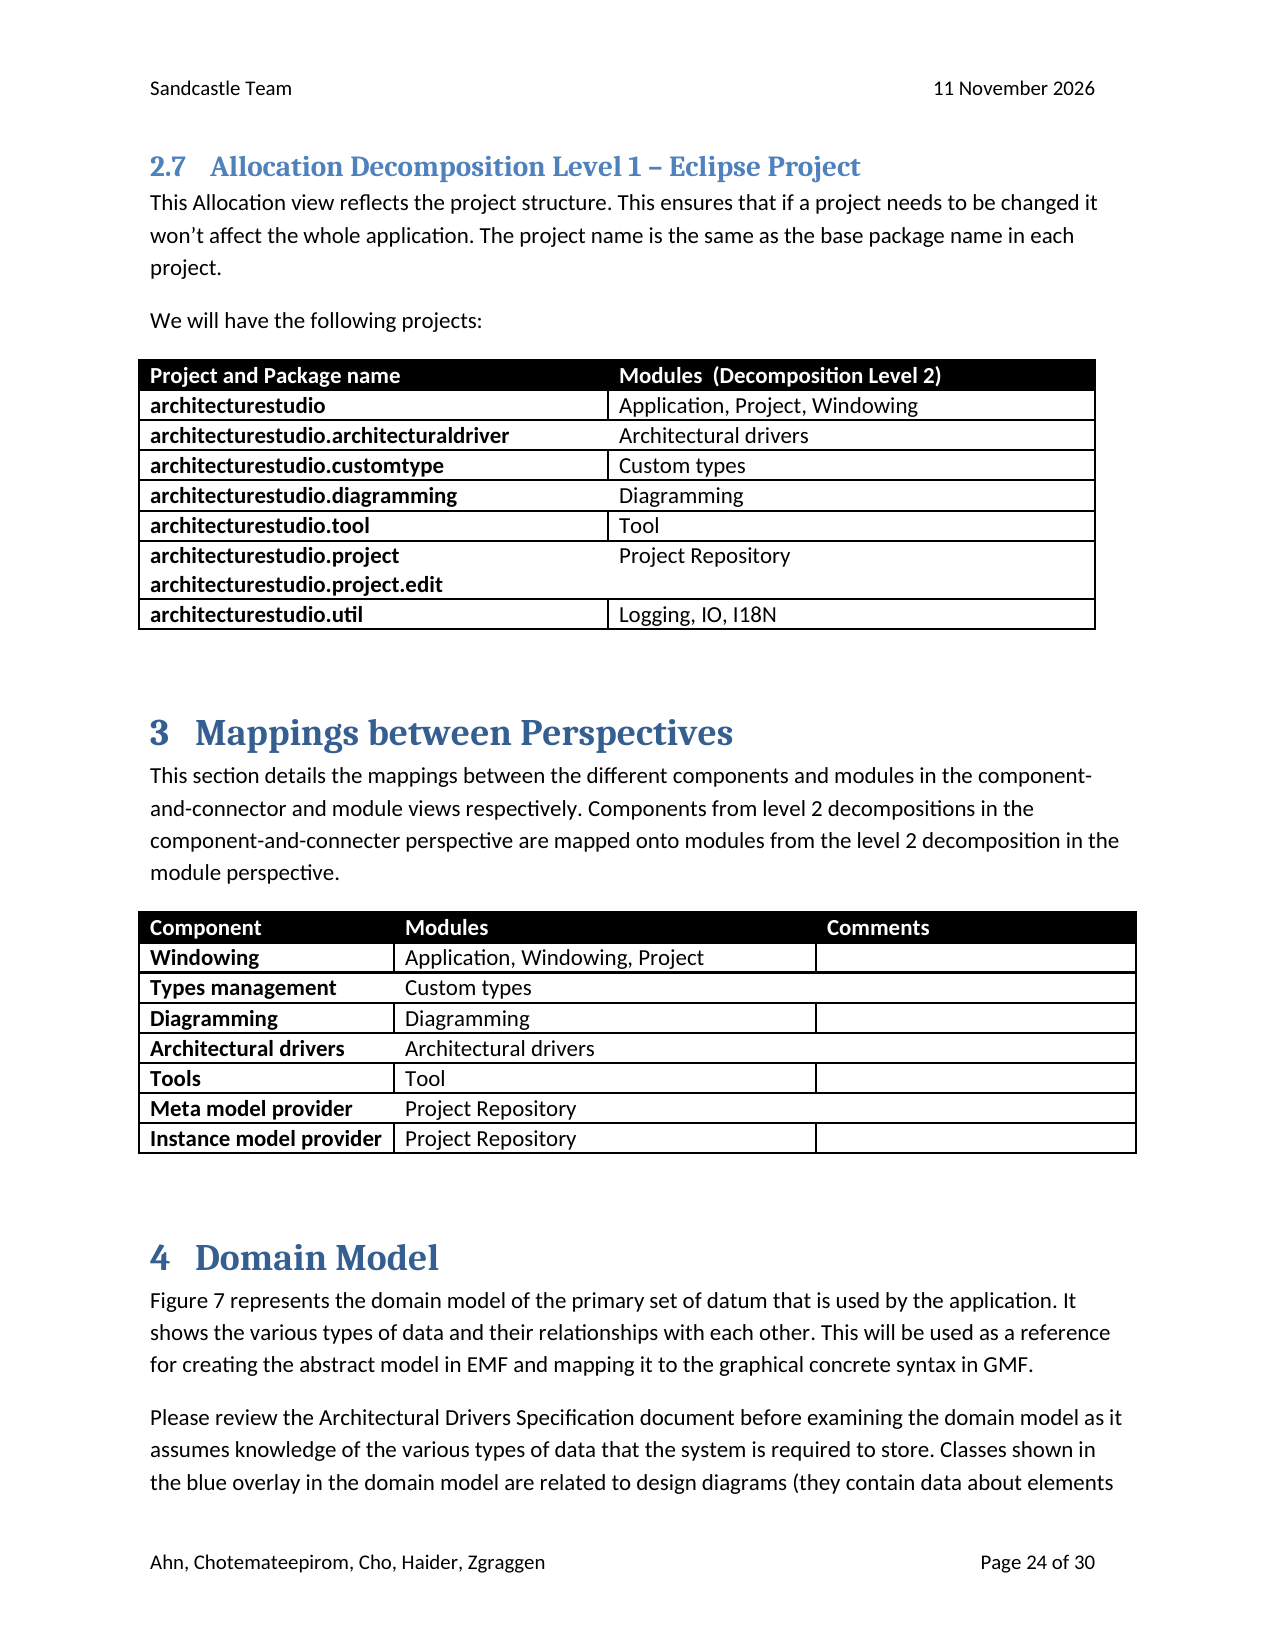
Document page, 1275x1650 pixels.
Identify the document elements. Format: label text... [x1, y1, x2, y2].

subtitle Mappings between Perspectives [150, 712, 1125, 755]
table_header Modules [394, 913, 816, 941]
table_cell Project Repository [608, 542, 1094, 598]
table_cell [817, 944, 1135, 971]
table_cell architecturestudio.project architecturestudio.project.edit [140, 542, 608, 598]
table_cell architecturestudio.customtype [140, 451, 607, 479]
table_cell Diagramming [140, 1004, 393, 1032]
table_cell [816, 1034, 1135, 1062]
table_cell Tool [609, 512, 1094, 539]
table_cell architecturestudio.architecturaldriver [140, 421, 608, 449]
text We will have the following projects: [150, 306, 1125, 334]
table_cell Diagramming [395, 1004, 815, 1032]
table_cell Architectural drivers [140, 1034, 394, 1062]
table_cell Project Repository [394, 1094, 816, 1122]
text This section details the mappings between the different components and modules in the component-and-connector and module views respectively. Components from level 2 decompositions in the component-and-connecter perspective are mapped onto modules from the level 2 decomposition in the module perspective. [150, 762, 1125, 886]
table_cell [817, 1004, 1135, 1032]
table_cell Architectural drivers [608, 421, 1094, 449]
table_cell Instance model provider [140, 1124, 393, 1152]
table_cell Project Repository [395, 1124, 815, 1152]
table_header Component [140, 913, 394, 941]
table_cell Architectural drivers [394, 1034, 816, 1062]
table_cell Diagramming [608, 481, 1094, 509]
table_cell Application, Windowing, Project [395, 944, 815, 971]
table_cell Application, Project, Windowing [609, 391, 1094, 419]
table_header Project and Package name [140, 361, 608, 389]
subtitle Domain Model [150, 1236, 1125, 1279]
text This Allocation view reflects the project structure. This ensures that if a project needs to be changed it won’t affect the whole application. The project name is the same as the base package name in each project. [150, 188, 1125, 281]
table_cell architecturestudio [140, 391, 607, 419]
table_cell Windowing [140, 944, 393, 971]
table_cell Custom types [609, 451, 1094, 479]
table_cell Tool [395, 1064, 815, 1092]
table_cell [816, 974, 1135, 1002]
table_header Comments [816, 913, 1135, 941]
table_cell Meta model provider [140, 1094, 394, 1122]
table_cell Logging, IO, I18N [609, 600, 1094, 628]
table_cell Types management [140, 974, 394, 1002]
table_header Modules (Decomposition Level 2) [608, 361, 1094, 389]
table_cell architecturestudio.util [140, 600, 607, 628]
table_cell Custom types [394, 974, 816, 1002]
table_cell architecturestudio.tool [140, 512, 607, 539]
subtitle Allocation Decomposition Level 1 – Eclipse Project [150, 150, 1125, 183]
table_cell [816, 1094, 1135, 1122]
table_cell architecturestudio.diagramming [140, 481, 608, 509]
table_cell [817, 1124, 1135, 1152]
table_cell Tools [140, 1064, 393, 1092]
table_cell [817, 1064, 1135, 1092]
